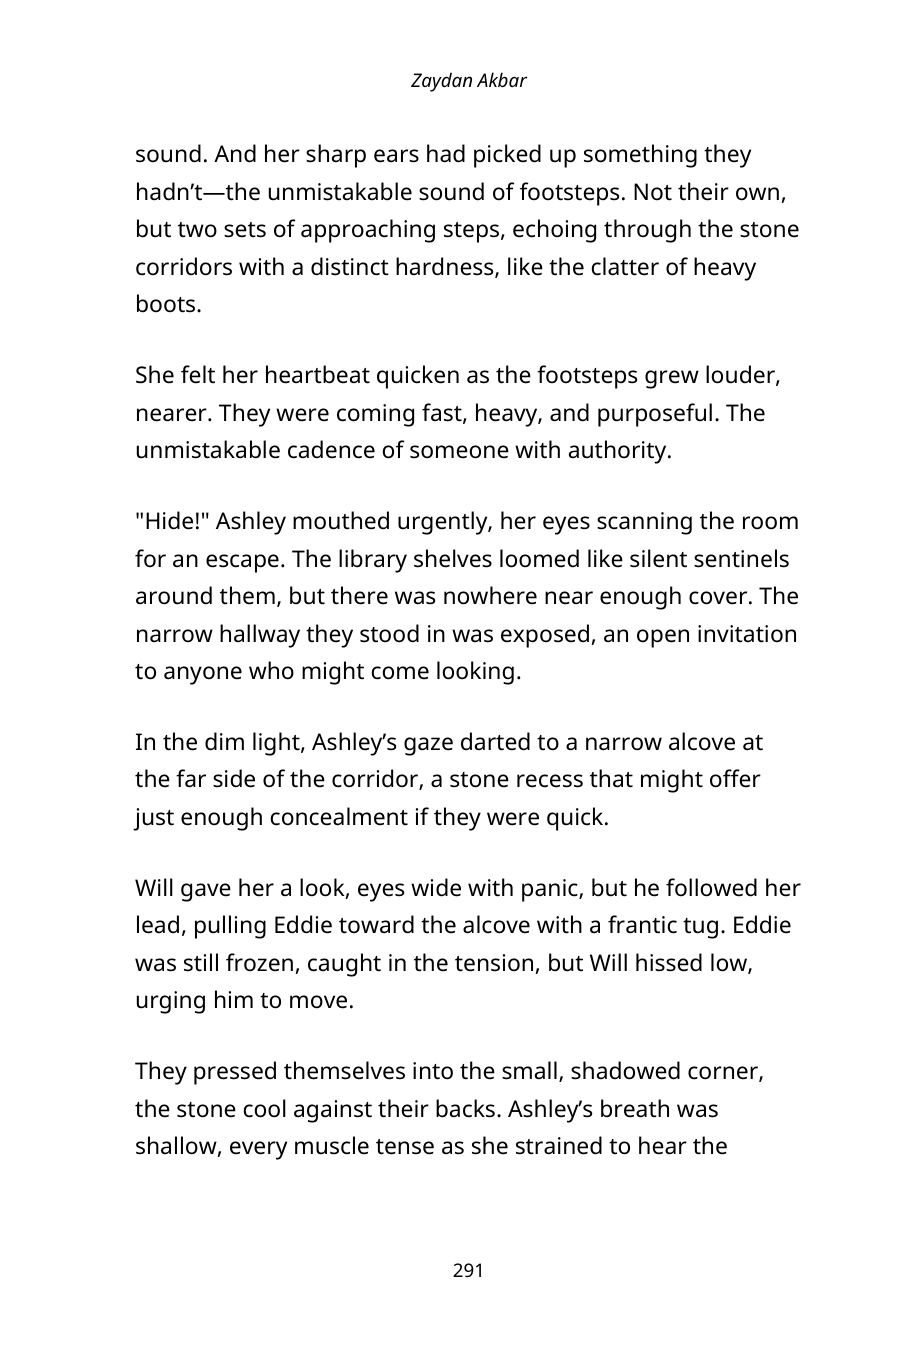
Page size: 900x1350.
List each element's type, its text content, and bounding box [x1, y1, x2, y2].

text "Hide!" Ashley mouthed urgently, her eyes scanning the room for an escape. The library shelves loomed like silent sentinels around them, but there was nowhere near enough cover. The narrow hallway they stood in was exposed, an open invitation to anyone who might come looking. [135, 505, 802, 686]
text She felt her heartbeat quicken as the footsteps grew louder, nearer. They were coming fast, heavy, and purposeful. The unmistakable cadence of someone with authority. [135, 359, 802, 466]
text In the dim light, Ashley’s gaze darted to a narrow alcove at the far side of the corridor, a stone recess that might offer just enough concealment if they were quick. [135, 726, 802, 832]
text Will gave her a look, eyes wide with panic, but he followed her lead, pulling Eddie toward the alcove with a frantic tug. Eddie was still frozen, caught in the tension, but Will hissed low, urging him to move. [135, 872, 802, 1016]
